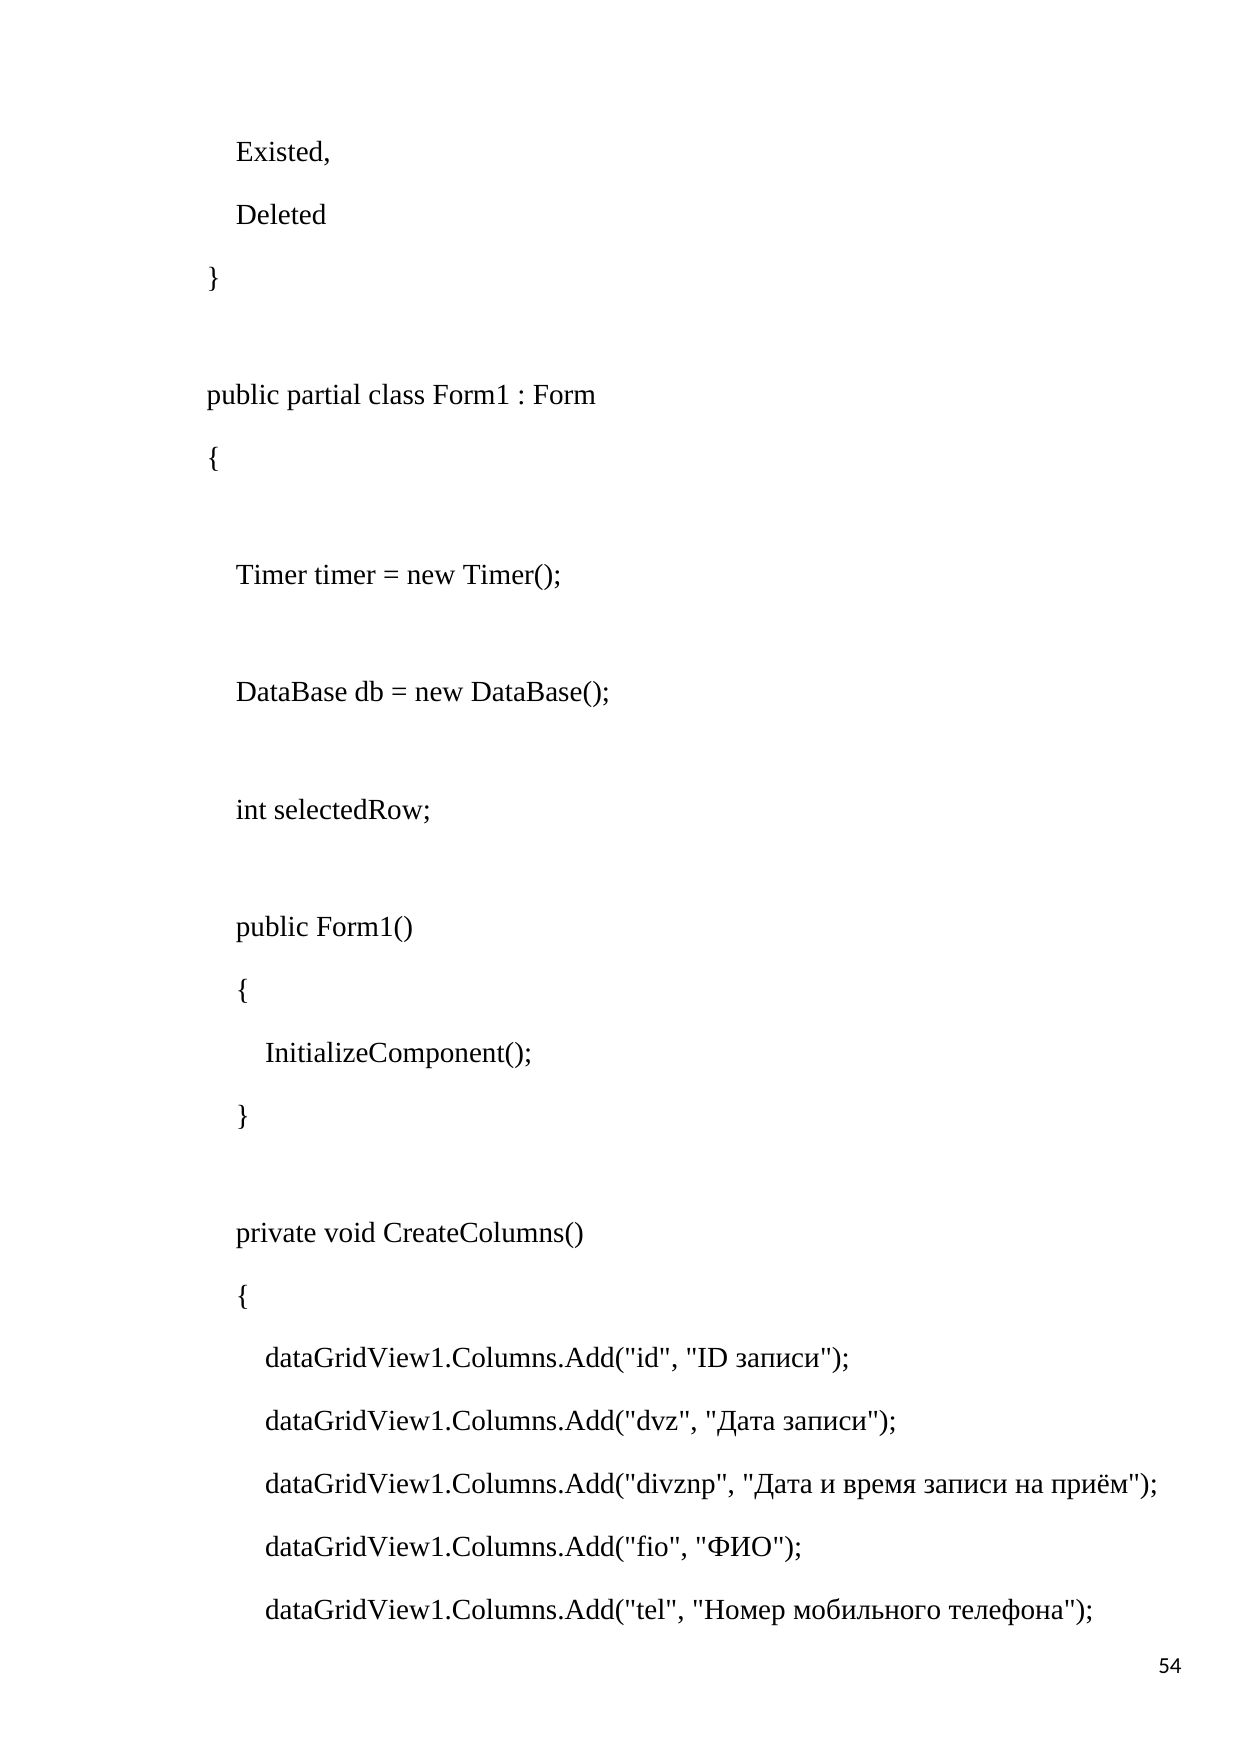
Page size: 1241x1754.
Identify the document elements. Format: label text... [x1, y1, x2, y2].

text public Form1() [177, 909, 1181, 943]
text } [177, 260, 1181, 293]
text public partial class Form1 : Form [177, 377, 1181, 411]
text int selectedRow; [177, 792, 1181, 825]
text Timer timer = new Timer(); [177, 557, 1181, 591]
text dataGridView1.Columns.Add("id", "ID записи"); [177, 1341, 1181, 1374]
text dataGridView1.Columns.Add("divznp", "Дата и время записи на приём"); [177, 1466, 1181, 1500]
text private void CreateColumns() [177, 1215, 1181, 1248]
text Deleted [177, 197, 1181, 231]
text { [177, 1278, 1181, 1311]
text Existed, [177, 134, 1181, 168]
text dataGridView1.Columns.Add("fio", "ФИО"); [177, 1529, 1181, 1562]
text dataGridView1.Columns.Add("dvz", "Дата записи"); [177, 1403, 1181, 1437]
text DataBase db = new DataBase(); [177, 674, 1181, 708]
text InitializeComponent(); [177, 1035, 1181, 1068]
text dataGridView1.Columns.Add("tel", "Номер мобильного телефона"); [177, 1592, 1181, 1625]
text { [177, 440, 1181, 473]
text } [177, 1098, 1181, 1131]
text { [177, 972, 1181, 1006]
